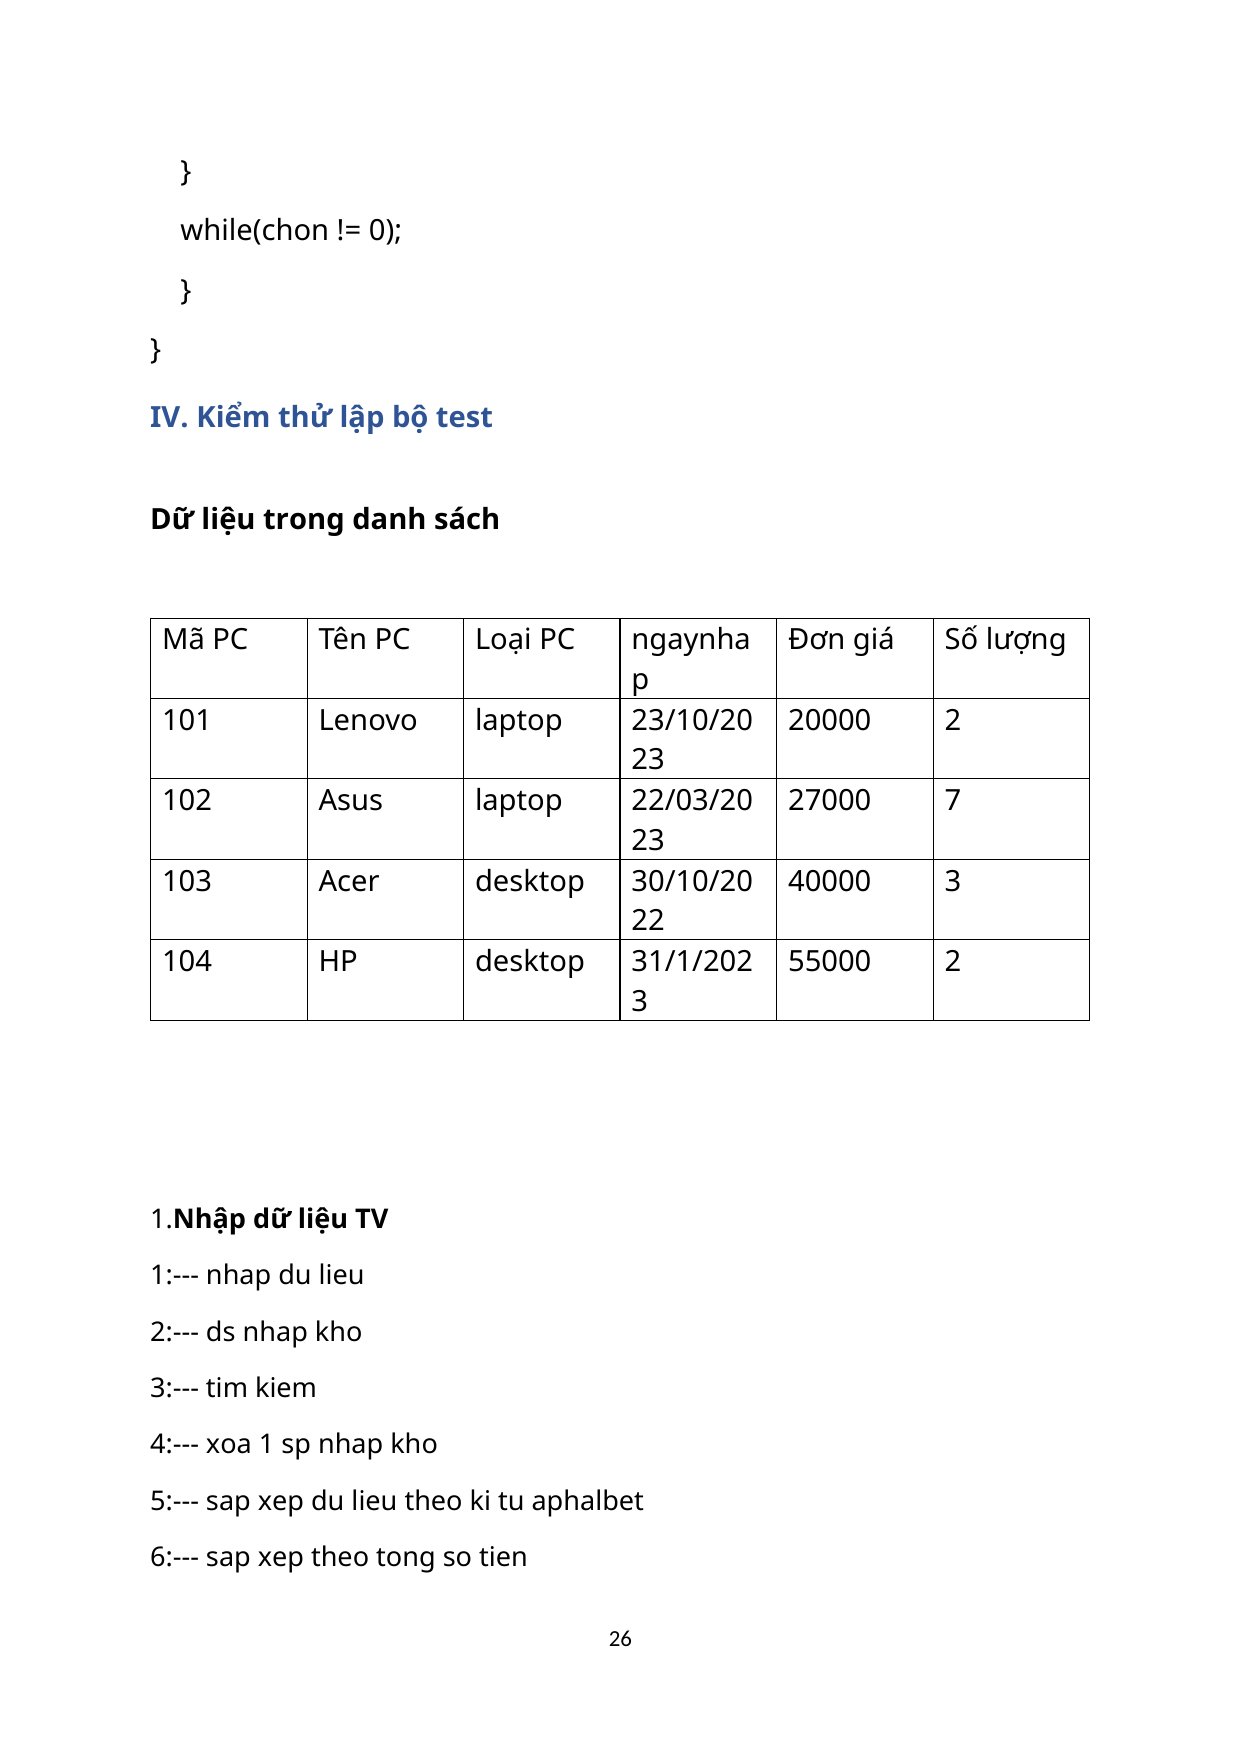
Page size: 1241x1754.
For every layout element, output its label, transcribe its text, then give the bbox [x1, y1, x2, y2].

table_cell 22/03/2023 [621, 779, 776, 859]
text 1.Nhập dữ liệu TV [150, 1199, 1090, 1236]
text } [150, 328, 1090, 368]
table_header Tên PC [308, 619, 463, 698]
table_cell 2 [934, 699, 1089, 778]
table_cell laptop [464, 779, 619, 859]
table_cell desktop [464, 860, 619, 939]
text 1:--- nhap du lieu [150, 1256, 1090, 1292]
table_cell 2 [934, 940, 1089, 1019]
text 6:--- sap xep theo tong so tien [150, 1538, 1090, 1575]
subtitle IV. Kiểm thử lập bộ test [150, 396, 1090, 436]
text 2:--- ds nhap kho [150, 1312, 1090, 1349]
table_cell 103 [151, 860, 307, 939]
text 4:--- xoa 1 sp nhap kho [150, 1425, 1090, 1462]
table_cell desktop [464, 940, 619, 1019]
table_cell 27000 [777, 779, 933, 859]
table_cell Asus [308, 779, 463, 859]
table_cell 31/1/2023 [621, 940, 776, 1019]
table_cell laptop [464, 699, 619, 778]
text 5:--- sap xep du lieu theo ki tu aphalbet [150, 1481, 1090, 1518]
text } [150, 269, 1090, 309]
text } [150, 150, 1090, 190]
table_header ngaynhap [621, 619, 776, 698]
table_cell 40000 [777, 860, 933, 939]
table_cell 102 [151, 779, 307, 859]
table_cell Acer [308, 860, 463, 939]
table_header Mã PC [151, 619, 307, 698]
table_header Số lượng [934, 619, 1089, 698]
table_cell 20000 [777, 699, 933, 778]
table_cell 104 [151, 940, 307, 1019]
table_cell 23/10/2023 [621, 699, 776, 778]
table_cell 101 [151, 699, 307, 778]
text Dữ liệu trong danh sách [150, 498, 1090, 538]
table_cell HP [308, 940, 463, 1019]
table_cell 30/10/2022 [621, 860, 776, 939]
text while(chon != 0); [150, 209, 1090, 249]
table_cell 3 [934, 860, 1089, 939]
table_header Đơn giá [777, 619, 933, 698]
table_cell 55000 [777, 940, 933, 1019]
table_cell Lenovo [308, 699, 463, 778]
table_cell 7 [934, 779, 1089, 859]
table_header Loại PC [464, 619, 619, 698]
text 3:--- tim kiem [150, 1368, 1090, 1405]
